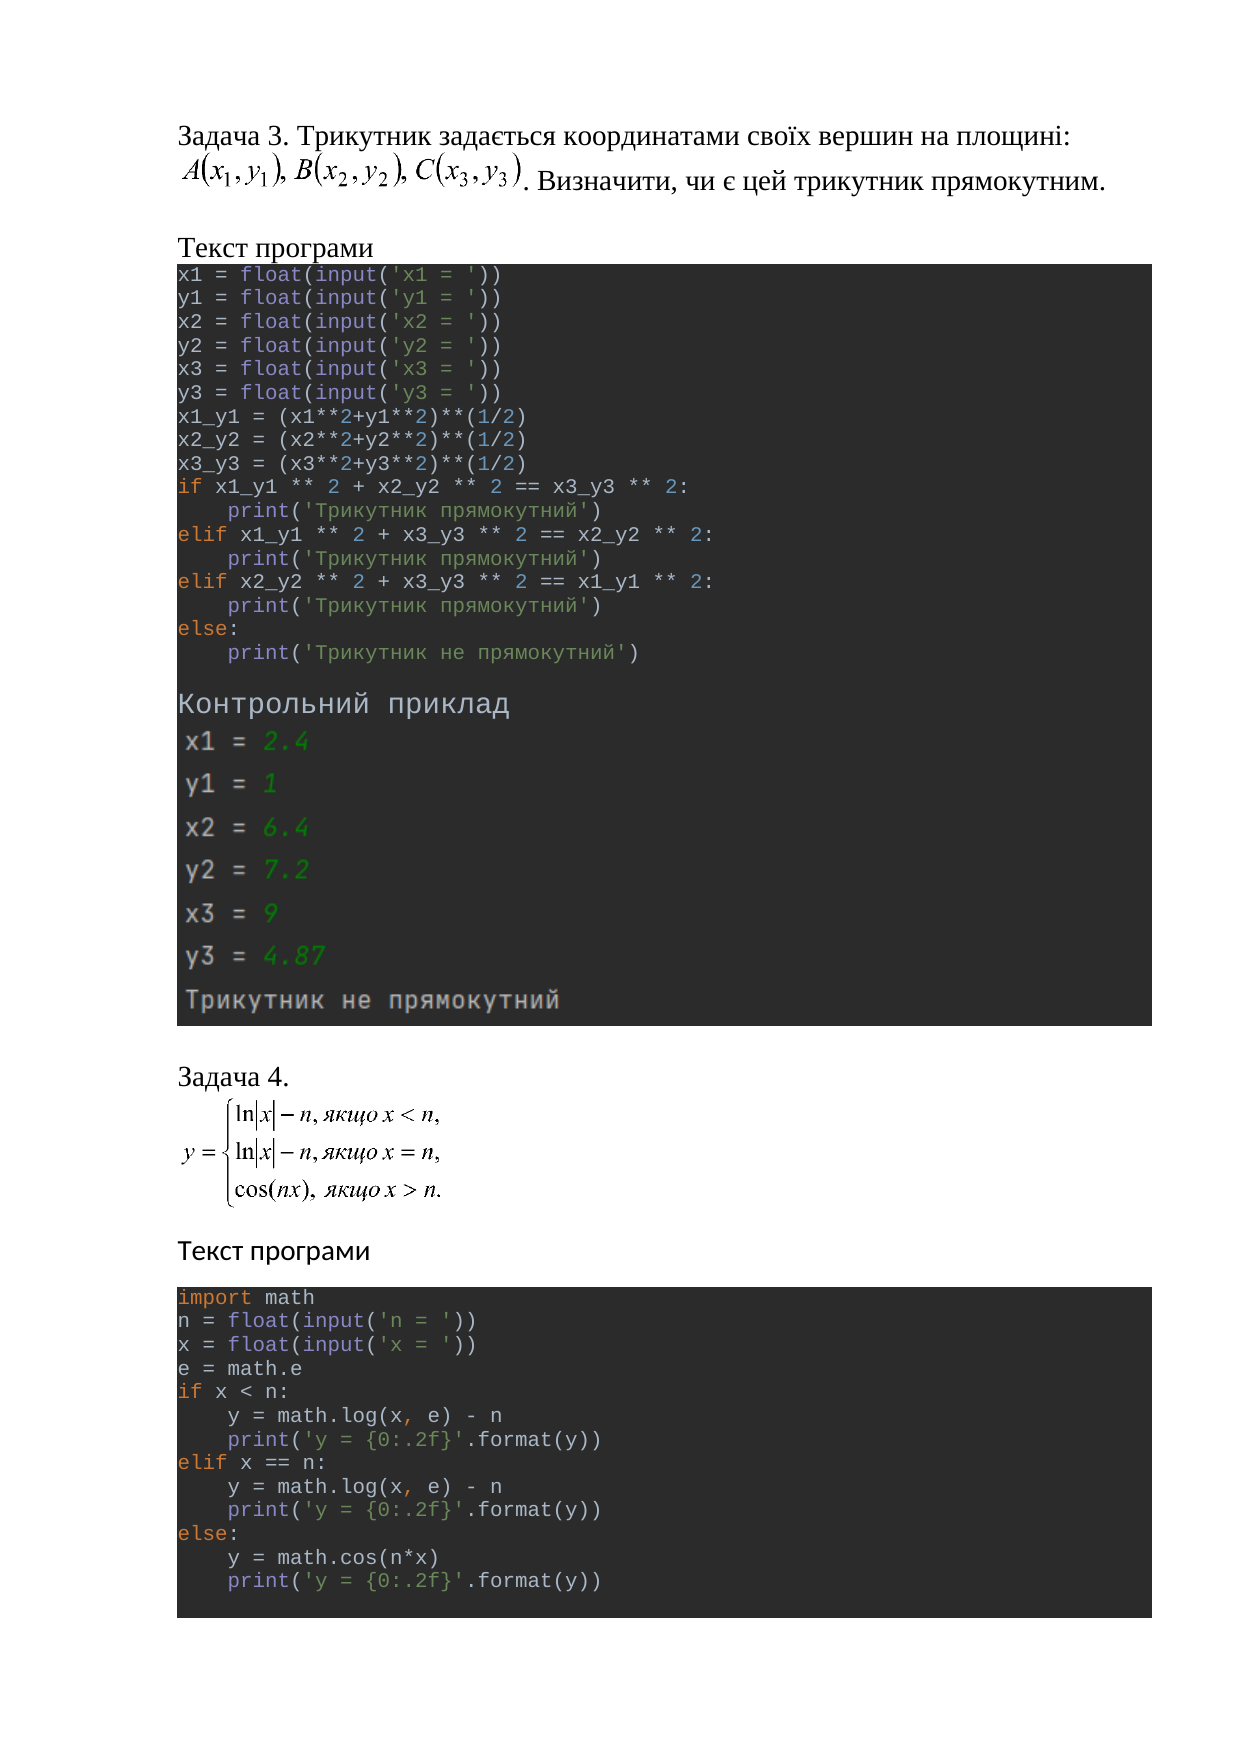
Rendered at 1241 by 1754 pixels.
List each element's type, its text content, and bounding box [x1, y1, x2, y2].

text Задача 4. [177, 1059, 1152, 1093]
text Текст програми [177, 1232, 1152, 1267]
text Контрольний приклад [177, 689, 1152, 722]
picture [177, 1092, 445, 1213]
text x1 = float(input('x1 = ')) y1 = float(input('y1 = ')) x2 = float(input('x2 = ')) y2 = float(input('y2 = ')) x3 = float(input('x3 = ')) y3 = float(input('y3 = ')) x1_y1 = (x1**2+y1**2)**(1/2) x2_y2 = (x2**2+y2**2)**(1/2) x3_y3 = (x3**2+y3**2)**(1/2) if x1_y1 ** 2 + x2_y2 ** 2 == x3_y3 ** 2: print('Трикутник прямокутний') elif x1_y1 ** 2 + x3_y3 ** 2 == x2_y2 ** 2: print('Трикутник прямокутний') elif x2_y2 ** 2 + x3_y3 ** 2 == x1_y1 ** 2: print('Трикутник прямокутний') else: print('Трикутник не прямокутний') [177, 264, 1152, 666]
text Задача 3. Трикутник задається координатами своїх вершин на площині: . Визначити, чи є цей трикутник прямокутним. [177, 118, 1152, 197]
picture [177, 151, 523, 191]
text Текст програми [177, 230, 1152, 264]
text import math n = float(input('n = ')) x = float(input('x = ')) e = math.e if x < n: y = math.log(x, e) - n print('y = {0:.2f}'.format(y)) elif x == n: y = math.log(x, e) - n print('y = {0:.2f}'.format(y)) else: y = math.cos(n*x) print('y = {0:.2f}'.format(y)) [177, 1287, 1152, 1594]
picture [177, 722, 600, 1026]
